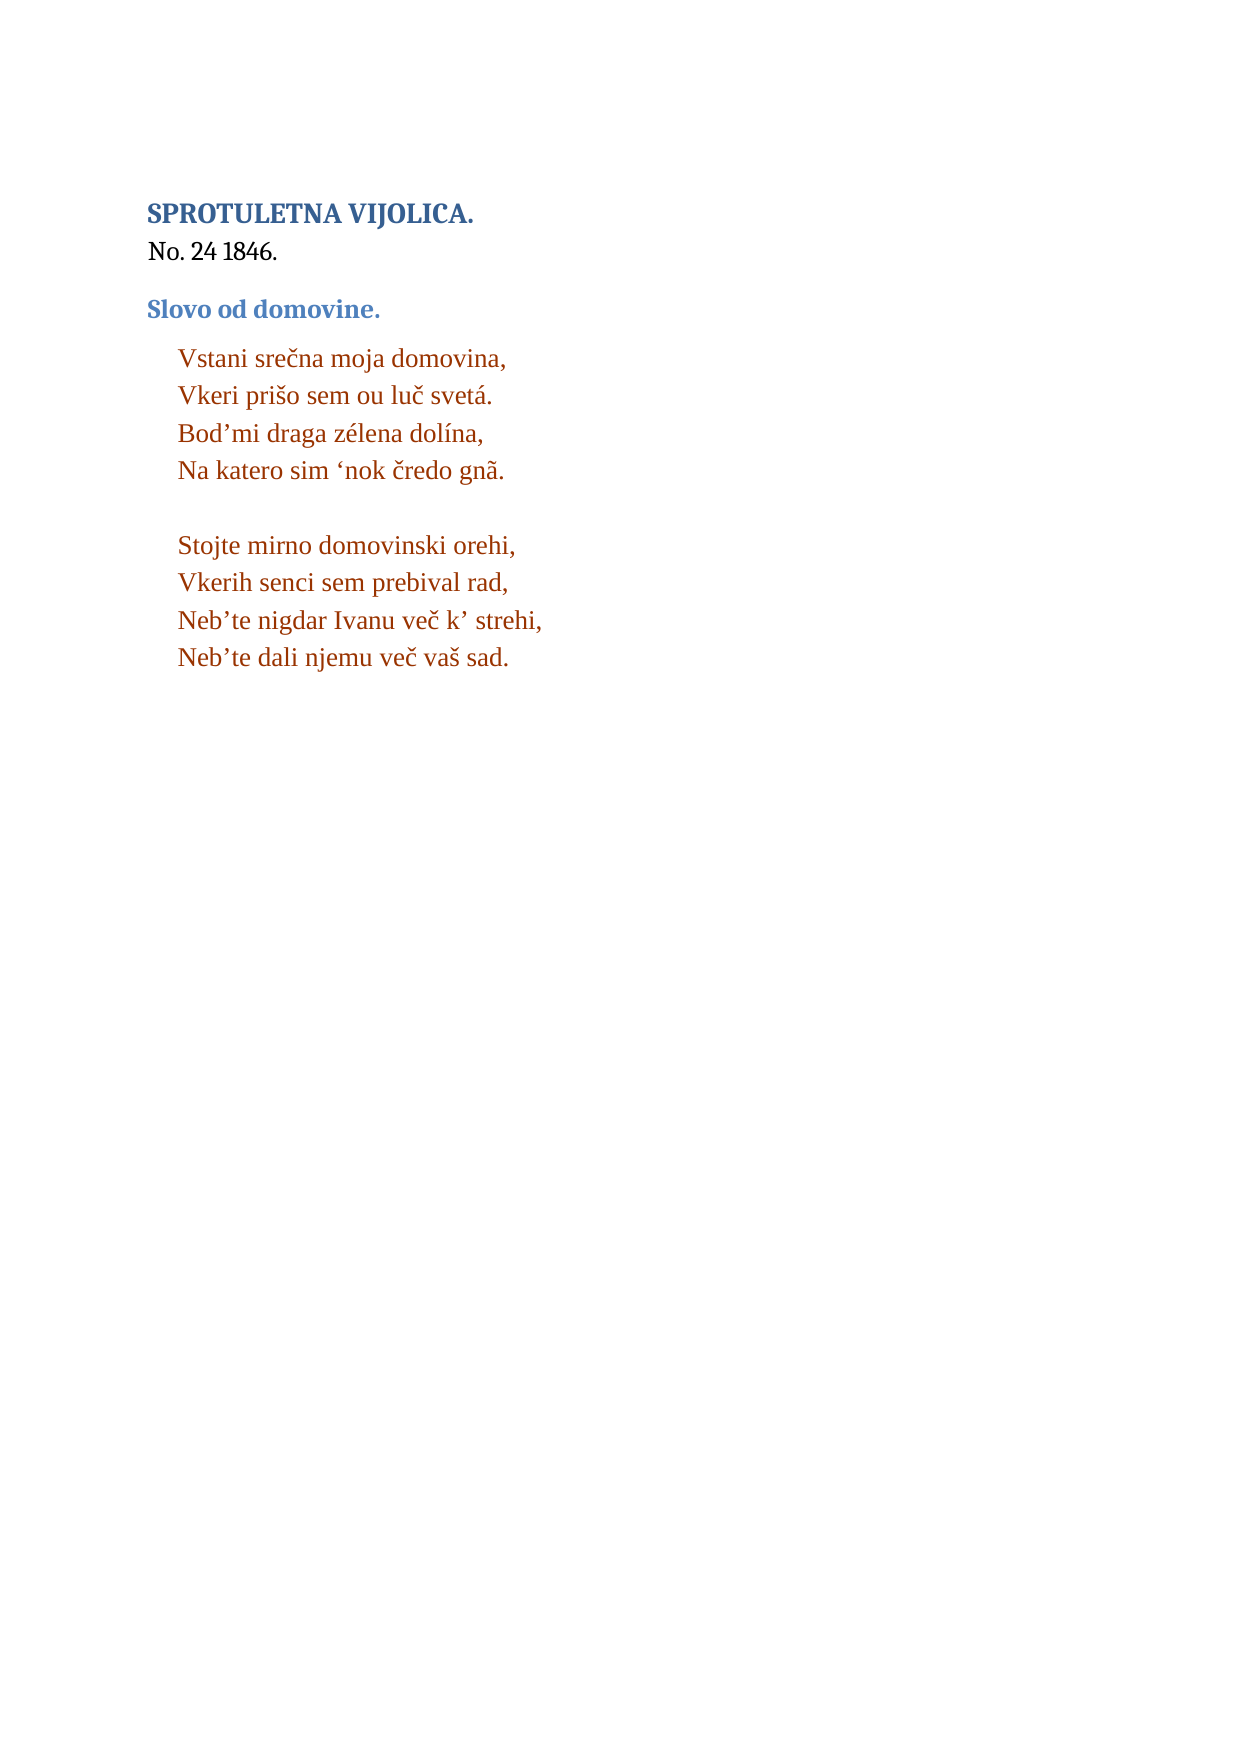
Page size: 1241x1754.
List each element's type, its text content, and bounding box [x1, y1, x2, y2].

text Stojte mirno domovinski orehi, [177, 529, 1093, 560]
subtitle Slovo od domovine. [148, 294, 1093, 325]
text Bod’mi draga zélena dolína, [177, 417, 1093, 448]
text SPROTULETNA VIJOLICA. [148, 198, 1093, 231]
text Vstani srečna moja domovina, [177, 342, 1093, 373]
text Vkeri prišo sem ou luč svetá. [177, 379, 1093, 411]
text Neb’te dali njemu več vaš sad. [177, 641, 1093, 672]
text Vkerih senci sem prebival rad, [177, 566, 1093, 597]
text Neb’te nigdar Ivanu več k’ strehi, [177, 604, 1093, 635]
text Na katero sim ‘nok čredo gnã. [177, 454, 1093, 485]
text No. 24 1846. [148, 236, 1093, 267]
